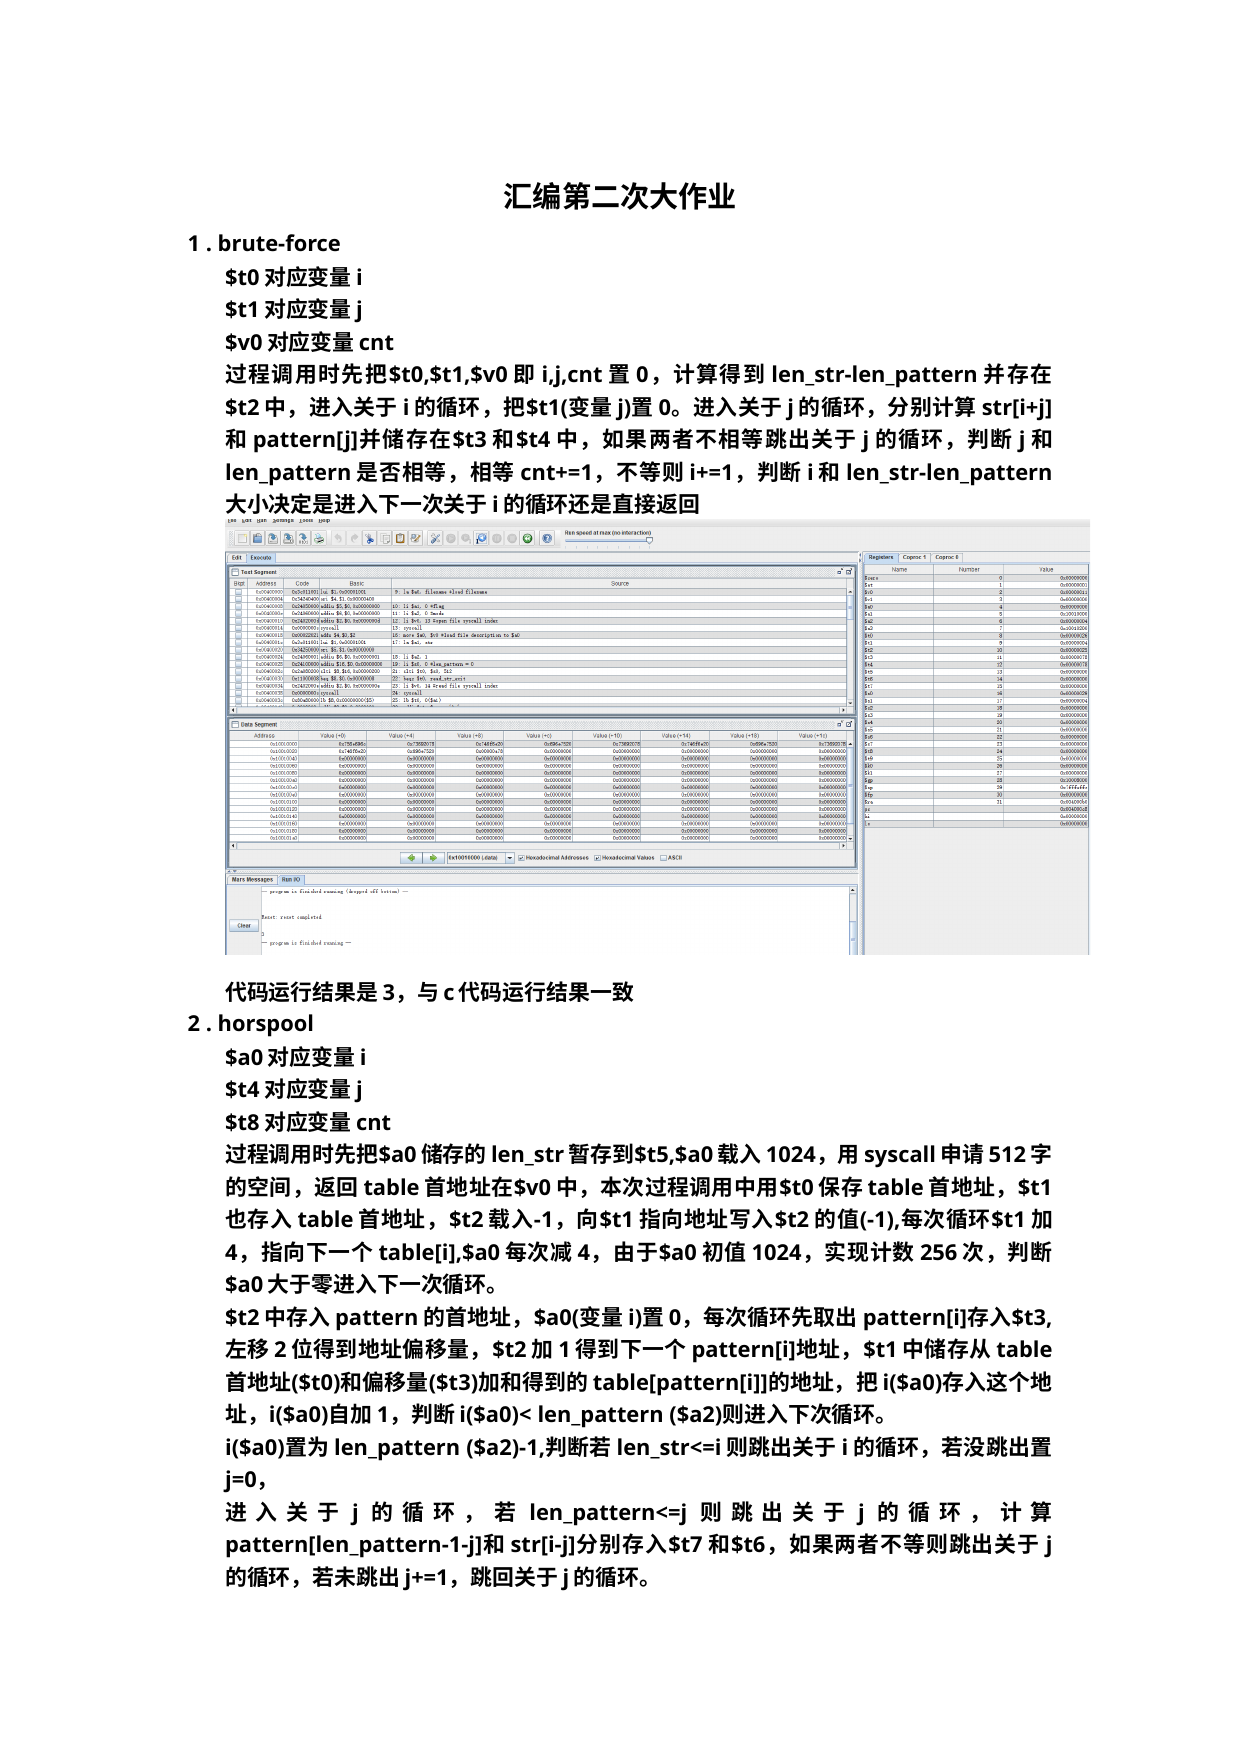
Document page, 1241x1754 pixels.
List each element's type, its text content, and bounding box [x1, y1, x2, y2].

list $t4对应变量j [225, 1072, 1053, 1104]
list $t2中存入pattern的首地址，$a0(变量i)置0，每次循环先取出pattern[i]存入$t3,左移2位得到地址偏移量，$t2加1得到下一个pattern[i]地址，$t1中储存从table首地址($t0)和偏移量($t3)加和得到的table[pattern[i]]的地址，把i($a0)存入这个地址，i($a0)自加1，判断i($a0)< len_pattern ($a2)则进入下次循环。 [225, 1299, 1053, 1429]
list $v0对应变量cnt [225, 324, 1053, 357]
list $t1对应变量j [225, 292, 1053, 324]
list $t0对应变量i [225, 259, 1053, 292]
list 过程调用时先把$a0储存的len_str暂存到$t5,$a0载入1024，用syscall申请512字的空间，返回table首地址在$v0中，本次过程调用中用$t0保存table首地址，$t1也存入table首地址，$t2载入-1，向$t1指向地址写入$t2的值(-1),每次循环$t1加4，指向下一个table[i],$a0每次减4，由于$a0初值1024，实现计数256次，判断$a0大于零进入下一次循环。 [225, 1137, 1053, 1299]
list i($a0)置为len_pattern ($a2)-1,判断若len_str<=i则跳出关于i的循环，若没跳出置j=0， [225, 1429, 1053, 1494]
text 2 . horspool [187, 1007, 1053, 1039]
text 1 . brute-force [187, 227, 1053, 259]
list 进入关于j的循环，若len_pattern<=j则跳出关于j的循环，计算pattern[len_pattern-1-j]和str[i-j]分别存入$t7和$t6，如果两者不等则跳出关于j的循环，若未跳出j+=1，跳回关于j的循环。 [225, 1494, 1053, 1592]
list $t8对应变量cnt [225, 1104, 1053, 1137]
picture [225, 519, 1091, 955]
list 过程调用时先把$t0,$t1,$v0即i,j,cnt置0，计算得到len_str-len_pattern并存在$t2中，进入关于i的循环，把$t1(变量j)置0。进入关于j的循环，分别计算str[i+j]和pattern[j]并储存在$t3和$t4中，如果两者不相等跳出关于j的循环，判断j和len_pattern是否相等，相等cnt+=1，不等则i+=1，判断i和len_str-len_pattern大小决定是进入下一次关于i的循环还是直接返回 [225, 357, 1053, 519]
text 汇编第二次大作业 [187, 162, 1053, 227]
list 代码运行结果是3，与c代码运行结果一致 [225, 974, 1053, 1007]
list $a0对应变量i [225, 1039, 1053, 1072]
